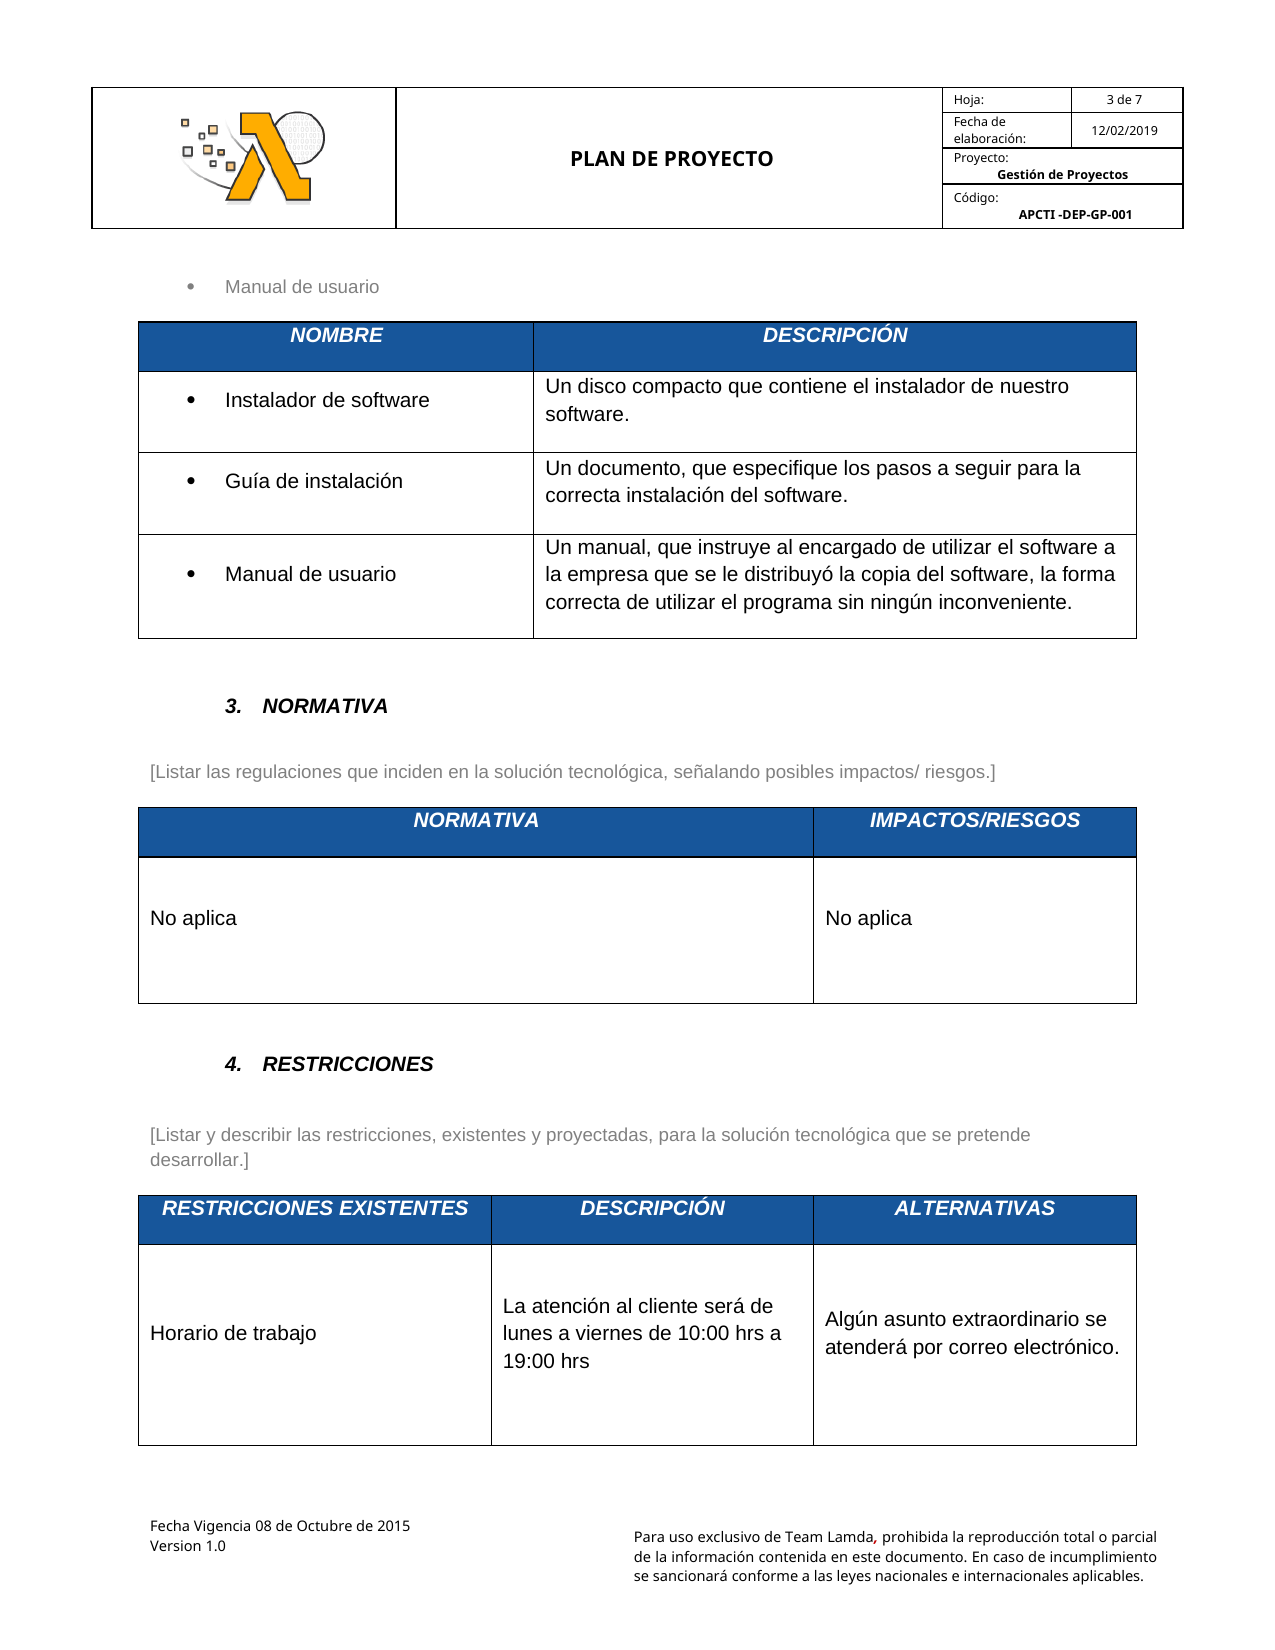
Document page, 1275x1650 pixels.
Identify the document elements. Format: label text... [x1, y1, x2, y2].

table_header ALTERNATIVAS [814, 1196, 1136, 1244]
table_header RESTRICCIONES EXISTENTES [139, 1196, 491, 1244]
picture [162, 88, 340, 228]
table_header NORMATIVA [139, 808, 813, 856]
table_header DESCRIPCIÓN [492, 1196, 813, 1244]
text [Listar y describir las restricciones, existentes y proyectadas, para la solución tecnológica que se pretende desarrollar.] [150, 1124, 1125, 1170]
table_header IMPACTOS/RIESGOS [814, 808, 1136, 856]
table_cell La atención al cliente será de lunes a viernes de 10:00 hrs a 19:00 hrs [492, 1245, 813, 1445]
table_cell Un disco compacto que contiene el instalador de nuestro software. [534, 372, 1136, 452]
table_cell Un documento, que especifique los pasos a seguir para la correcta instalación del software. [534, 453, 1136, 533]
table_header NOMBRE [139, 323, 533, 371]
list Manual de usuario [187, 276, 1125, 297]
table_cell Instalador de software [139, 372, 533, 452]
table_cell No aplica [139, 858, 813, 1002]
text [Listar las regulaciones que inciden en la solución tecnológica, señalando posibles impactos/ riesgos.] [150, 761, 1125, 783]
list NORMATIVA [225, 694, 1125, 718]
table_header DESCRIPCIÓN [534, 323, 1136, 371]
list RESTRICCIONES [225, 1052, 1125, 1076]
table_cell Horario de trabajo [139, 1245, 491, 1445]
table_cell Algún asunto extraordinario se atenderá por correo electrónico. [814, 1245, 1136, 1445]
table_cell Un manual, que instruye al encargado de utilizar el software a la empresa que se le distribuyó la copia del software, la forma correcta de utilizar el programa sin ningún inconveniente. [534, 535, 1136, 638]
table_cell Manual de usuario [139, 535, 533, 638]
table_cell Guía de instalación [139, 453, 533, 533]
table_cell No aplica [814, 858, 1136, 1002]
